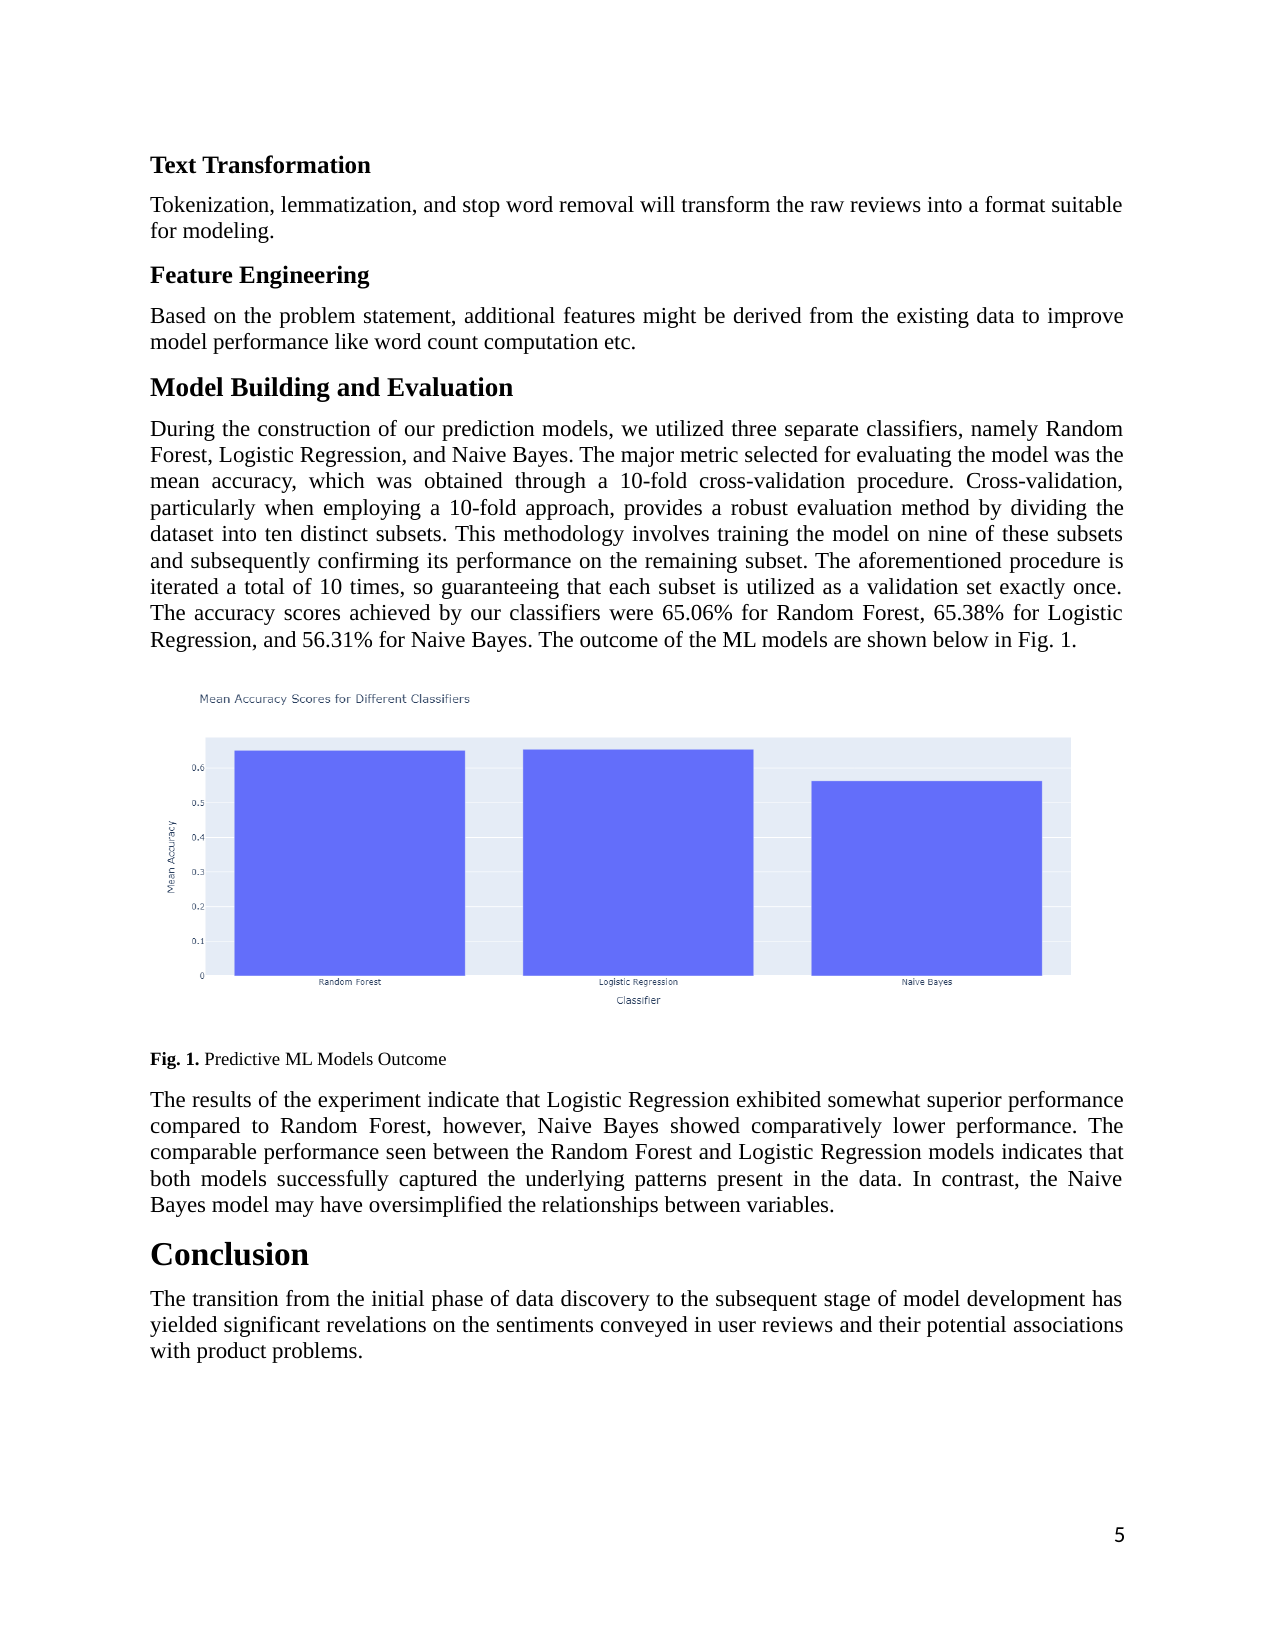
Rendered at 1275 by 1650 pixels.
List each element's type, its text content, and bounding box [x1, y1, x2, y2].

text The transition from the initial phase of data discovery to the subsequent stage of model development has yielded significant revelations on the sentiments conveyed in user reviews and their potential associations with product problems. [150, 1285, 1125, 1364]
subtitle Text Transformation [150, 150, 1125, 179]
subtitle Feature Engineering [150, 261, 1125, 289]
subtitle Conclusion [150, 1234, 1125, 1272]
subtitle Model Building and Evaluation [150, 371, 1125, 402]
text Based on the problem statement, additional features might be derived from the existing data to improve model performance like word count computation etc. [150, 302, 1125, 354]
text During the construction of our prediction models, we utilized three separate classifiers, namely Random Forest, Logistic Regression, and Naive Bayes. The major metric selected for evaluating the model was the mean accuracy, which was obtained through a 10-fold cross-validation procedure. Cross-validation, particularly when employing a 10-fold approach, provides a robust evaluation method by dividing the dataset into ten distinct subsets. This methodology involves training the model on nine of these subsets and subsequently confirming its performance on the remaining subset. The aforementioned procedure is iterated a total of 10 times, so guaranteeing that each subset is utilized as a validation set exactly once. The accuracy scores achieved by our classifiers were 65.06% for Random Forest, 65.38% for Logistic Regression, and 56.31% for Naive Bayes. The outcome of the ML models are shown below in Fig. 1. [150, 415, 1125, 652]
picture [150, 668, 1125, 1031]
text The results of the experiment indicate that Logistic Regression exhibited somewhat superior performance compared to Random Forest, however, Naive Bayes showed comparatively lower performance. The comparable performance seen between the Random Forest and Logistic Regression models indicates that both models successfully captured the underlying patterns present in the data. In contrast, the Naive Bayes model may have oversimplified the relationships between variables. [150, 1086, 1125, 1217]
text Tokenization, lemmatization, and stop word removal will transform the raw reviews into a format suitable for modeling. [150, 191, 1125, 244]
text Fig. 1. Predictive ML Models Outcome [150, 1047, 1125, 1069]
